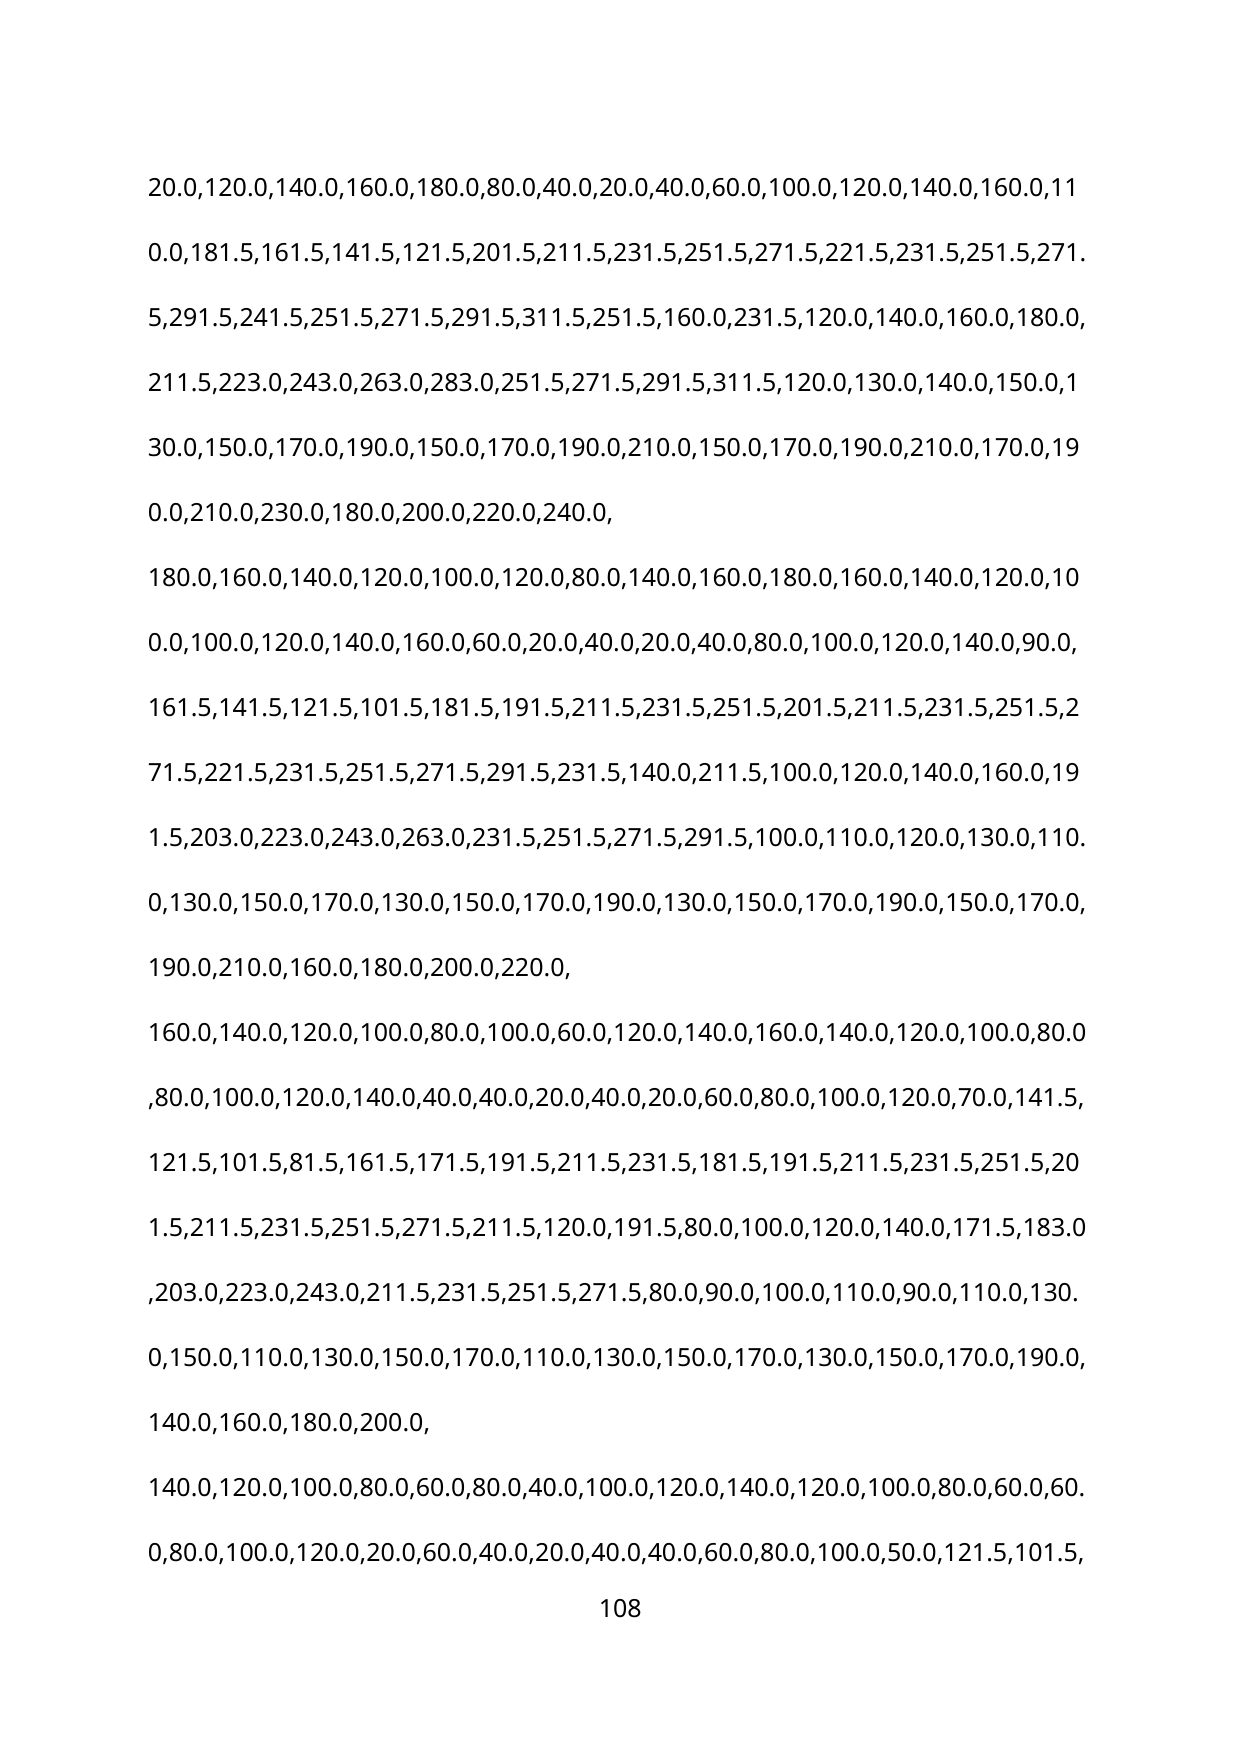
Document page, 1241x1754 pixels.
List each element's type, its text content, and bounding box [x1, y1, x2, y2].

text 180.0,160.0,140.0,120.0,100.0,120.0,80.0,140.0,160.0,180.0,160.0,140.0,120.0,100.0,100.0,120.0,140.0,160.0,60.0,20.0,40.0,20.0,40.0,80.0,100.0,120.0,140.0,90.0,161.5,141.5,121.5,101.5,181.5,191.5,211.5,231.5,251.5,201.5,211.5,231.5,251.5,271.5,221.5,231.5,251.5,271.5,291.5,231.5,140.0,211.5,100.0,120.0,140.0,160.0,191.5,203.0,223.0,243.0,263.0,231.5,251.5,271.5,291.5,100.0,110.0,120.0,130.0,110.0,130.0,150.0,170.0,130.0,150.0,170.0,190.0,130.0,150.0,170.0,190.0,150.0,170.0,190.0,210.0,160.0,180.0,200.0,220.0, [148, 544, 1092, 999]
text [148, 154, 1092, 544]
text 160.0,140.0,120.0,100.0,80.0,100.0,60.0,120.0,140.0,160.0,140.0,120.0,100.0,80.0,80.0,100.0,120.0,140.0,40.0,40.0,20.0,40.0,20.0,60.0,80.0,100.0,120.0,70.0,141.5,121.5,101.5,81.5,161.5,171.5,191.5,211.5,231.5,181.5,191.5,211.5,231.5,251.5,201.5,211.5,231.5,251.5,271.5,211.5,120.0,191.5,80.0,100.0,120.0,140.0,171.5,183.0,203.0,223.0,243.0,211.5,231.5,251.5,271.5,80.0,90.0,100.0,110.0,90.0,110.0,130.0,150.0,110.0,130.0,150.0,170.0,110.0,130.0,150.0,170.0,130.0,150.0,170.0,190.0,140.0,160.0,180.0,200.0, [148, 999, 1092, 1454]
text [148, 1454, 1092, 1584]
